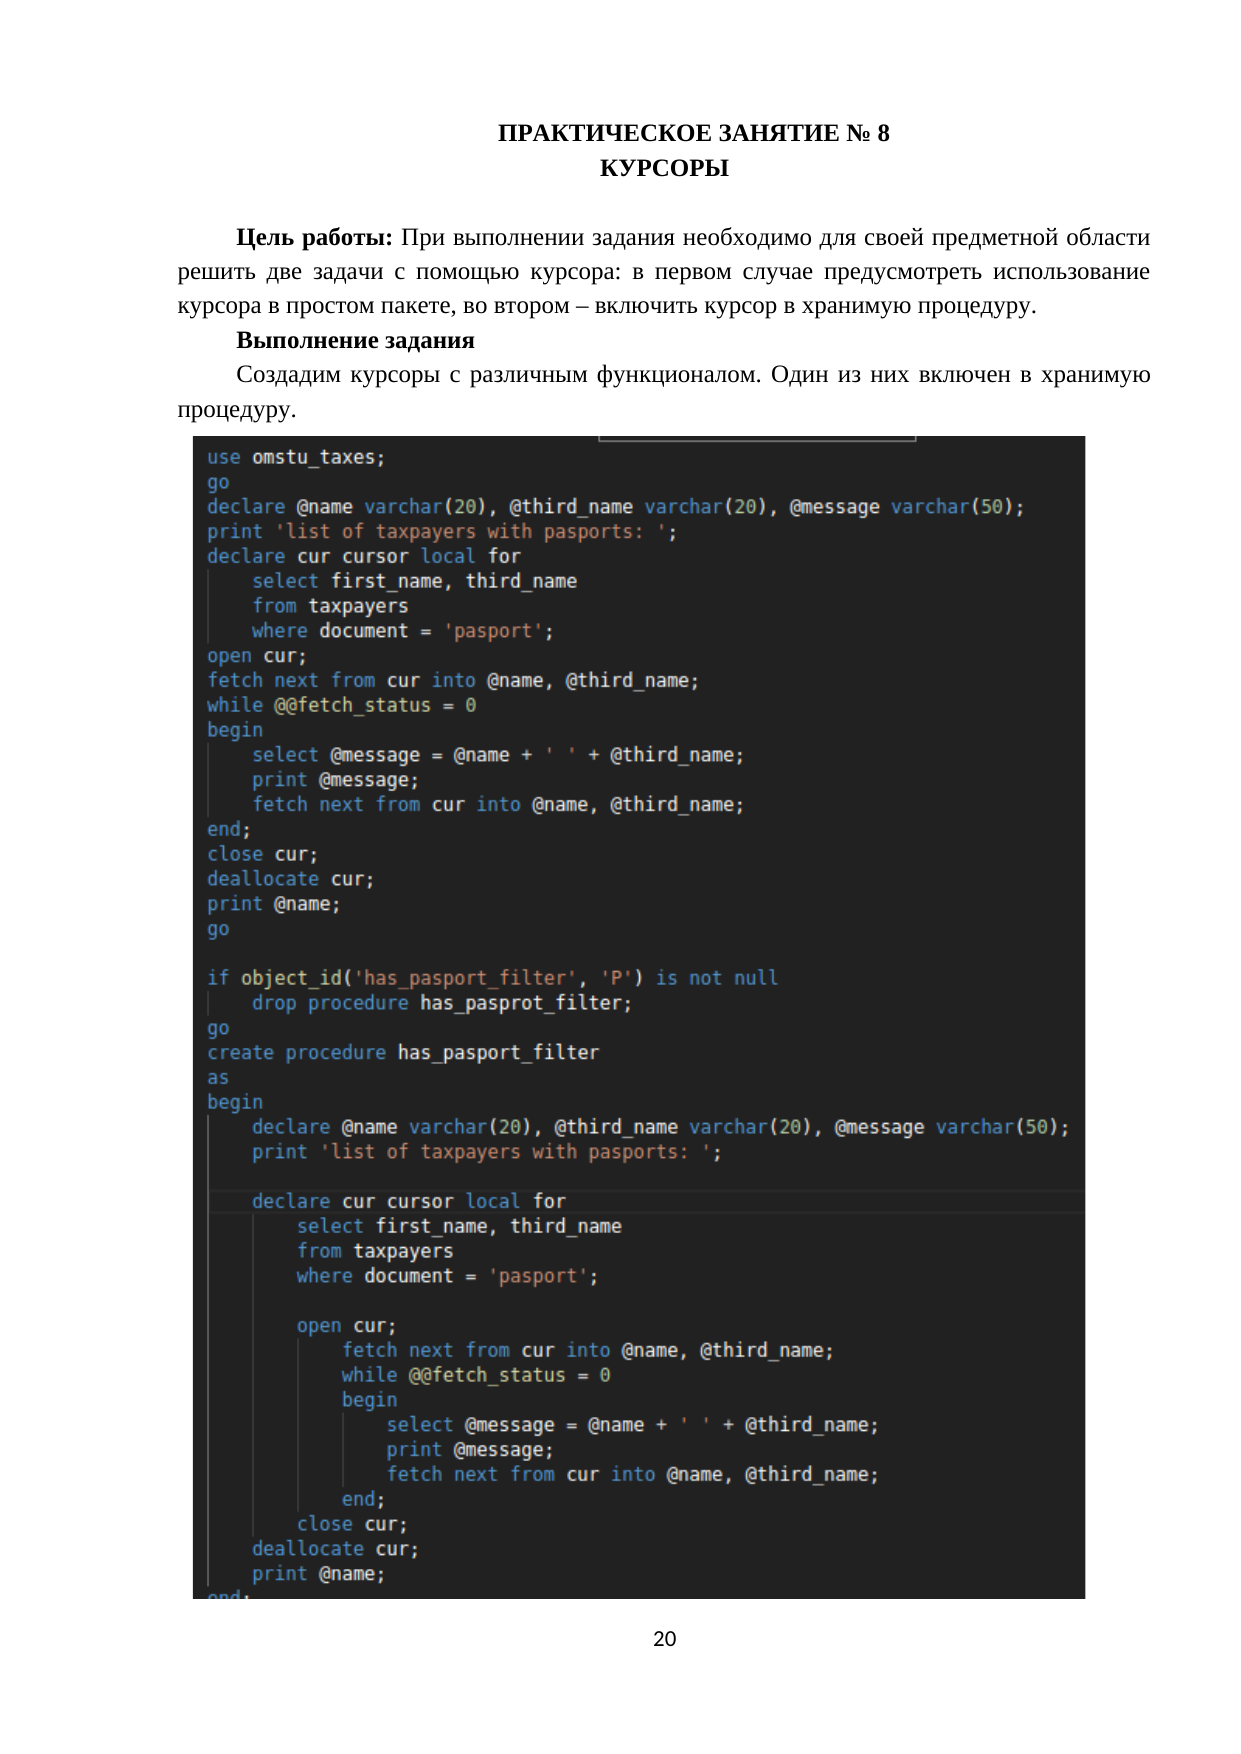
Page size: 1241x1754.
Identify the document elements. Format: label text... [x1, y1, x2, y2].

text Цель работы: При выполнении задания необходимо для своей предметной области решить две задачи с помощью курсора: в первом случае предусмотреть использование курсора в простом пакете, во втором – включить курсор в хранимую процедуру. [177, 222, 1152, 319]
text Выполнение задания [177, 325, 1152, 354]
text ПРАКТИЧЕСКОЕ ЗАНЯТИЕ № 8 [177, 118, 1152, 147]
text КУРСОРЫ [177, 153, 1152, 181]
picture [192, 436, 1086, 1599]
text Создадим курсоры с различным функционалом. Один из них включен в хранимую процедуру. [177, 359, 1152, 423]
